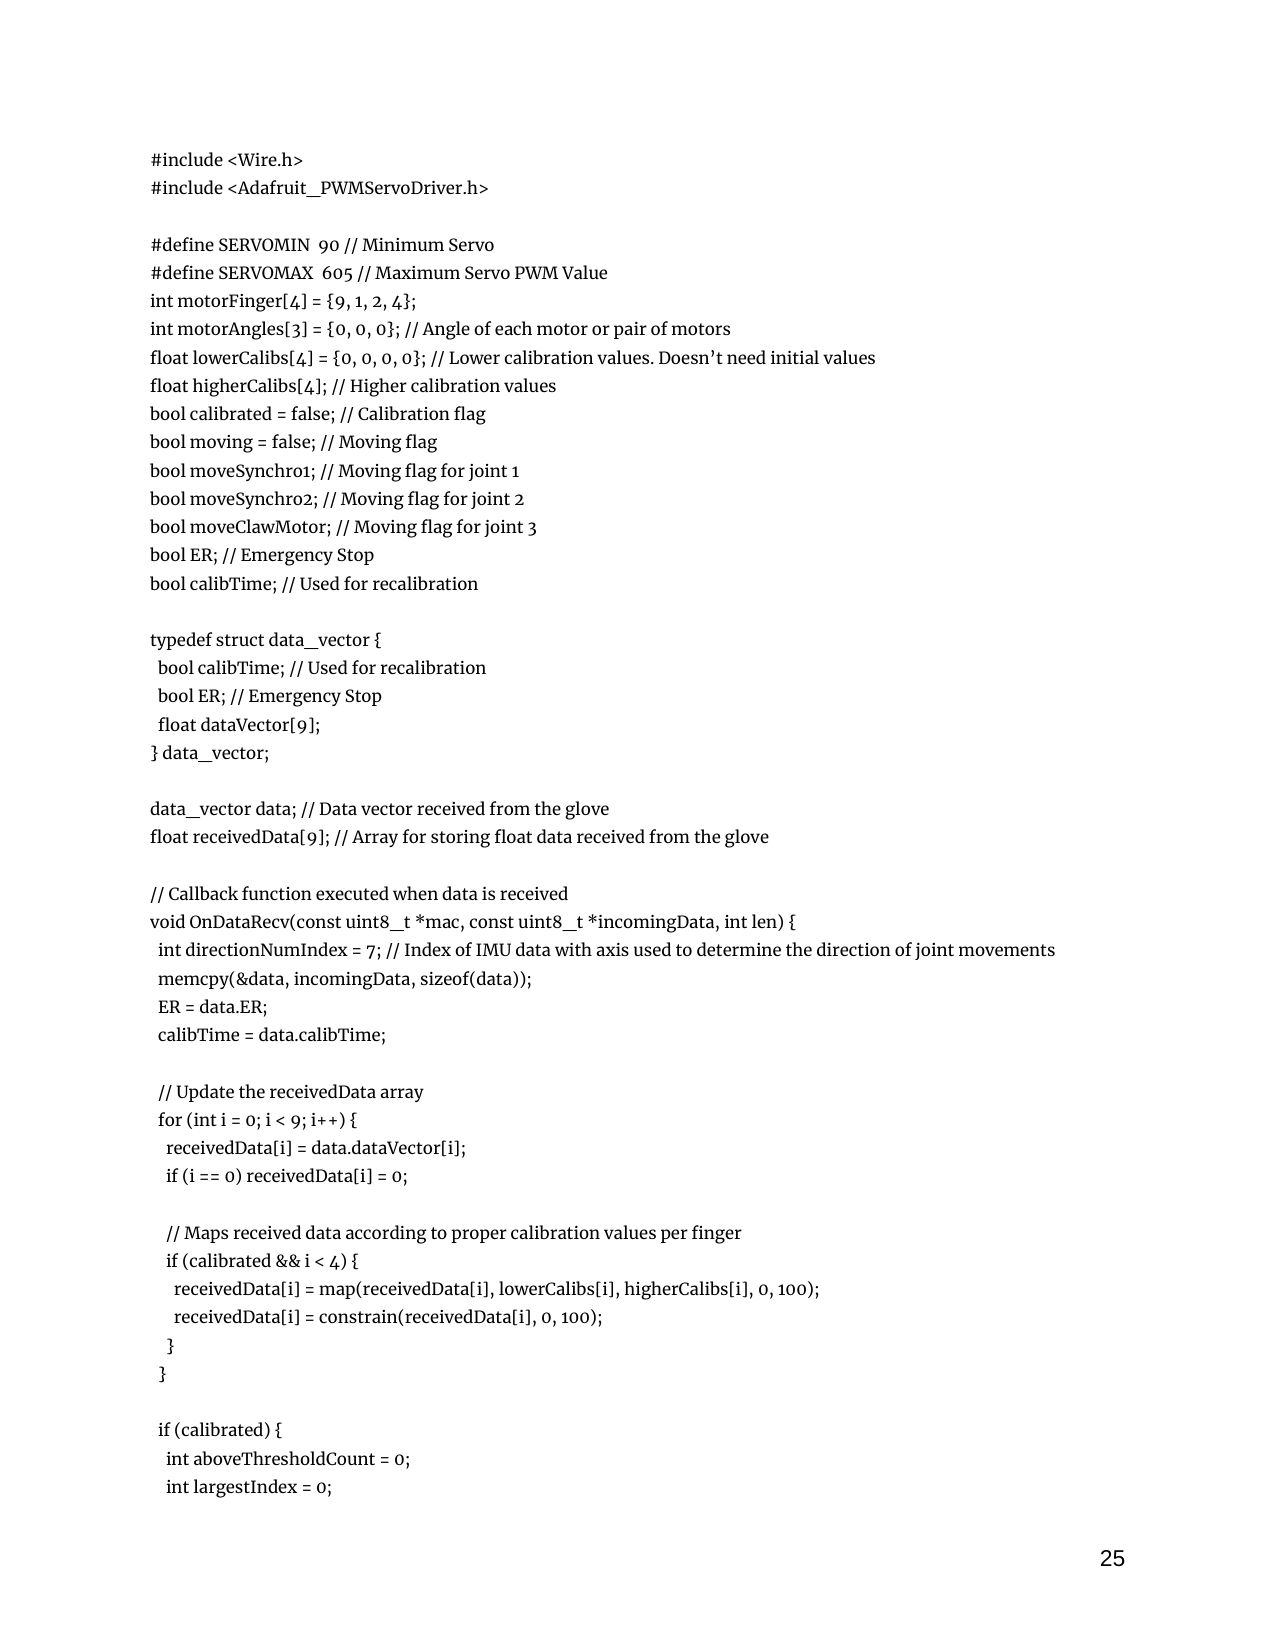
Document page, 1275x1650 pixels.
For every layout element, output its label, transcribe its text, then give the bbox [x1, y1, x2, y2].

text int largestIndex = 0; [150, 1477, 1125, 1498]
text int directionNumIndex = 7; // Index of IMU data with axis used to determine the direction of joint movements [150, 940, 1125, 961]
text memcpy(&data, incomingData, sizeof(data)); [150, 969, 1125, 989]
text receivedData[i] = data.dataVector[i]; [150, 1138, 1125, 1159]
text bool calibTime; // Used for recalibration [150, 658, 1125, 679]
text // Update the receivedData array [150, 1082, 1125, 1102]
text void OnDataRecv(const uint8_t *mac, const uint8_t *incomingData, int len) { [150, 912, 1125, 933]
text for (int i = 0; i < 9; i++) { [150, 1110, 1125, 1131]
text bool calibTime; // Used for recalibration [150, 573, 1125, 594]
text bool ER; // Emergency Stop [150, 686, 1125, 707]
text #include <Adafruit_PWMServoDriver.h> [150, 178, 1125, 199]
text bool moveClawMotor; // Moving flag for joint 3 [150, 517, 1125, 538]
text bool moveSynchro1; // Moving flag for joint 1 [150, 461, 1125, 481]
text } [150, 1364, 1125, 1385]
text ER = data.ER; [150, 997, 1125, 1018]
text float dataVector[9]; [150, 714, 1125, 736]
text if (i == 0) receivedData[i] = 0; [150, 1166, 1125, 1187]
text bool moving = false; // Moving flag [150, 432, 1125, 453]
text #define SERVOMAX 605 // Maximum Servo PWM Value [150, 263, 1125, 284]
text float higherCalibs[4]; // Higher calibration values [150, 376, 1125, 397]
text // Callback function executed when data is received [150, 884, 1125, 905]
text int motorAngles[3] = {0, 0, 0}; // Angle of each motor or pair of motors [150, 319, 1125, 340]
text bool moveSynchro2; // Moving flag for joint 2 [150, 489, 1125, 510]
text float receivedData[9]; // Array for storing float data received from the glove [150, 827, 1125, 848]
text // Maps received data according to proper calibration values per finger [150, 1223, 1125, 1244]
text receivedData[i] = constrain(receivedData[i], 0, 100); [150, 1307, 1125, 1328]
text int aboveThresholdCount = 0; [150, 1448, 1125, 1469]
text receivedData[i] = map(receivedData[i], lowerCalibs[i], higherCalibs[i], 0, 100); [150, 1279, 1125, 1300]
text if (calibrated) { [150, 1420, 1125, 1441]
text typedef struct data_vector { [150, 630, 1125, 651]
text float lowerCalibs[4] = {0, 0, 0, 0}; // Lower calibration values. Doesn’t need initial values [150, 348, 1125, 368]
text bool calibrated = false; // Calibration flag [150, 404, 1125, 425]
text data_vector data; // Data vector received from the glove [150, 799, 1125, 820]
text calibTime = data.calibTime; [150, 1025, 1125, 1046]
text if (calibrated && i < 4) { [150, 1251, 1125, 1272]
text } data_vector; [150, 743, 1125, 764]
text } [150, 1336, 1125, 1357]
text #define SERVOMIN 90 // Minimum Servo [150, 235, 1125, 256]
text bool ER; // Emergency Stop [150, 545, 1125, 566]
text #include <Wire.h> [150, 150, 1125, 171]
text int motorFinger[4] = {9, 1, 2, 4}; [150, 291, 1125, 312]
